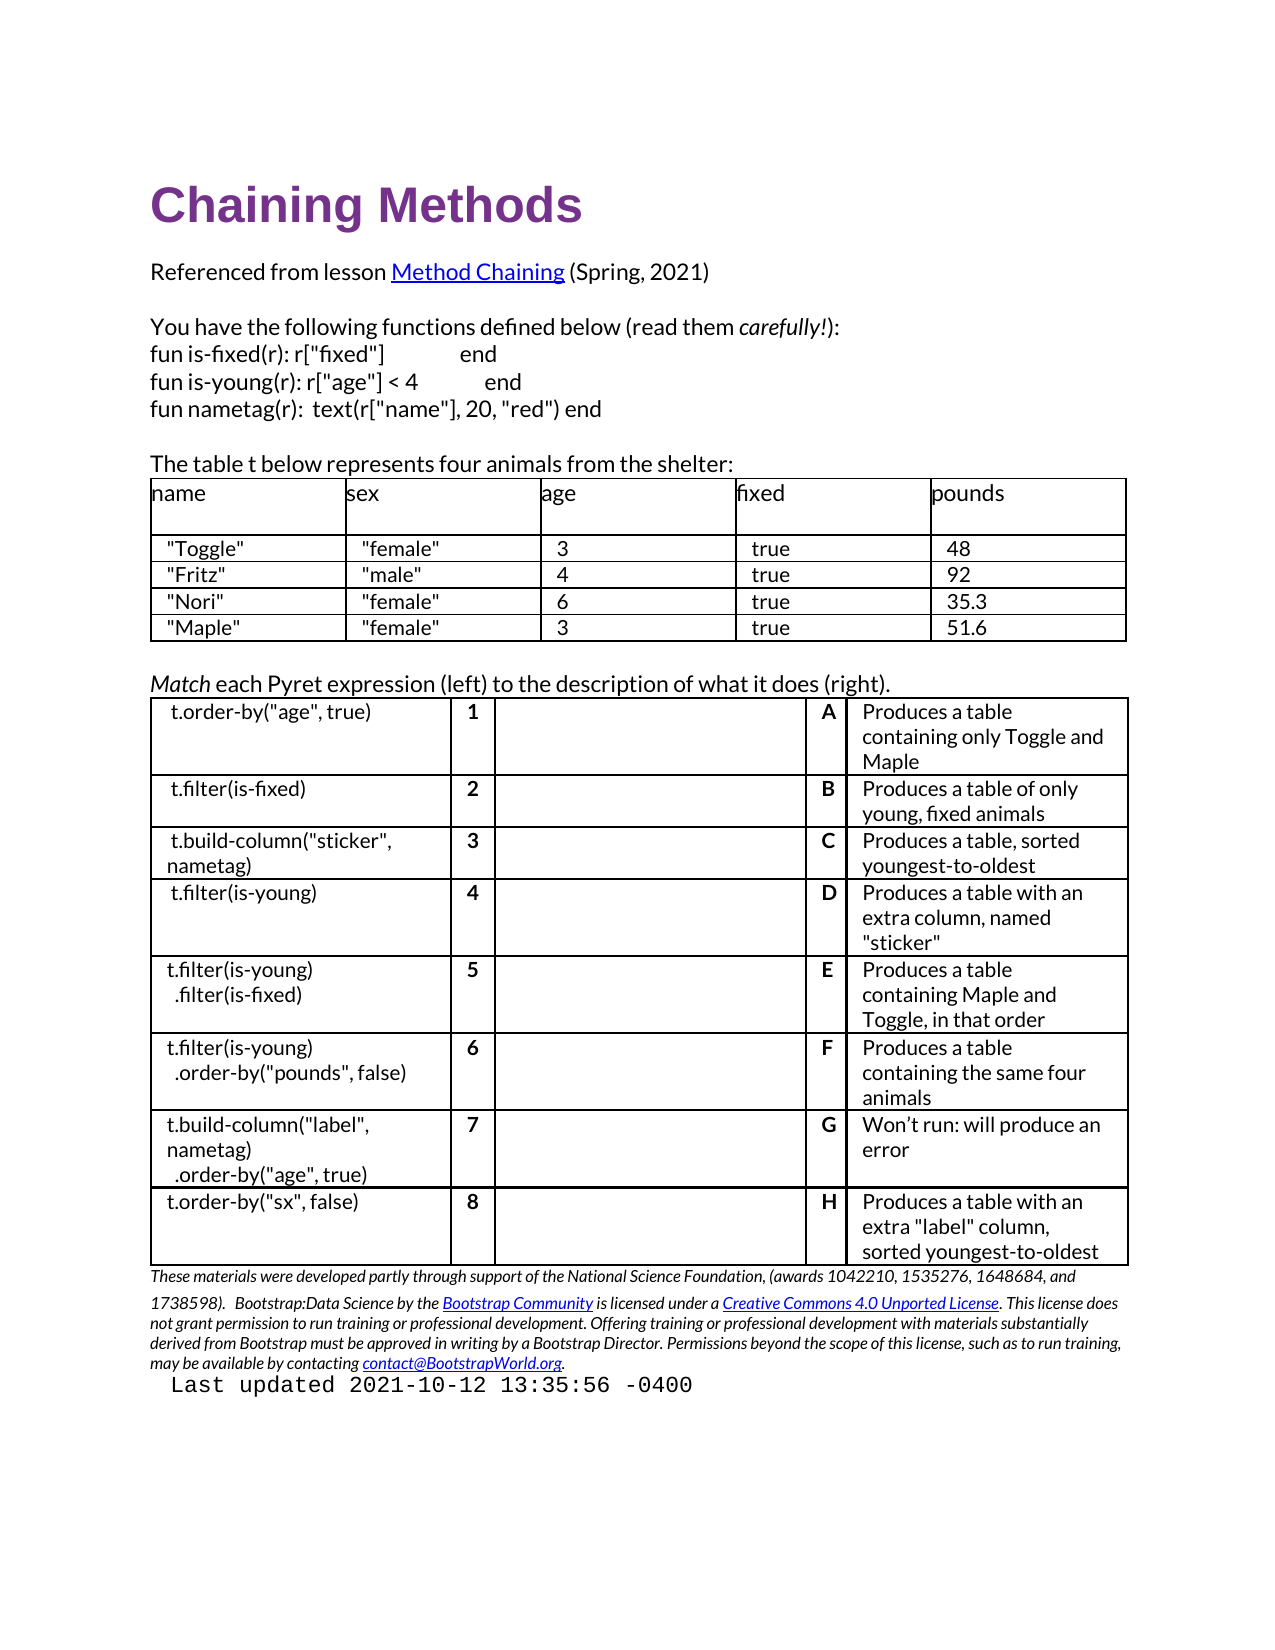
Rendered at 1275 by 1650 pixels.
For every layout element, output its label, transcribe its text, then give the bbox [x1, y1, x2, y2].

table_cell "female" [347, 536, 540, 561]
table_header sex [347, 479, 540, 534]
table_header A [807, 699, 845, 774]
table_cell Produces a table containing Maple and Toggle, in that order [848, 957, 1127, 1032]
table_cell E [807, 957, 845, 1032]
table_cell Produces a table, sorted youngest-to-oldest [848, 828, 1127, 878]
table_cell G [807, 1111, 845, 1186]
table_cell [496, 1111, 805, 1186]
table_cell Won’t run: will produce an error [848, 1111, 1127, 1186]
table_header name [152, 479, 345, 534]
text Match each Pyret expression (left) to the description of what it does (right). [150, 669, 1125, 697]
table_cell "female" [347, 615, 540, 640]
table_cell 5 [452, 957, 494, 1032]
table_cell 4 [452, 880, 494, 955]
table_cell true [737, 589, 930, 614]
table_cell t.build-column("label", nametag) .order-by("age", true) [152, 1111, 450, 1186]
table_cell [496, 828, 805, 878]
table_cell Produces a table with an extra column, named "sticker" [848, 880, 1127, 955]
table_cell [496, 776, 805, 826]
table_cell true [737, 615, 930, 640]
table_cell true [737, 536, 930, 561]
table_cell Produces a table containing the same four animals [848, 1034, 1127, 1109]
table_cell [496, 880, 805, 955]
table_cell true [737, 562, 930, 587]
table_cell H [807, 1189, 845, 1263]
table_header 1 [452, 699, 494, 774]
table_cell t.filter(is-fixed) [152, 776, 450, 826]
table_cell [496, 957, 805, 1032]
table_header pounds [932, 479, 1125, 534]
table_cell t.build-column("sticker", nametag) [152, 828, 450, 878]
table_cell F [807, 1034, 845, 1109]
table_header [496, 699, 805, 774]
table_cell 51.6 [932, 615, 1125, 640]
table_cell 6 [452, 1034, 494, 1109]
table_cell t.filter(is-young) .filter(is-fixed) [152, 957, 450, 1032]
table_cell B [807, 776, 845, 826]
text These materials were developed partly through support of the National Science Foundation, (awards 1042210, 1535276, 1648684, and 1738598). Bootstrap:Data Science by the Bootstrap Community is licensed under a Creative Commons 4.0 Unported License. This license does not grant permission to run training or professional development. Offering training or professional development with materials substantially derived from Bootstrap must be approved in writing by a Bootstrap Director. Permissions beyond the scope of this license, such as to run training, may be available by contacting contact@BootstrapWorld.org. [150, 1266, 1125, 1373]
table_cell t.order-by("sx", false) [152, 1189, 450, 1263]
table_cell "male" [347, 562, 540, 587]
text You have the following functions defined below (read them carefully!): [150, 312, 1125, 340]
table_cell 35.3 [932, 589, 1125, 614]
table_cell 2 [452, 776, 494, 826]
table_cell [496, 1189, 805, 1263]
table_cell [496, 1034, 805, 1109]
table_header fixed [737, 479, 930, 534]
table_cell Produces a table with an extra "label" column, sorted youngest-to-oldest [848, 1189, 1127, 1263]
table_cell t.filter(is-young) .order-by("pounds", false) [152, 1034, 450, 1109]
table_header age [542, 479, 735, 534]
table_cell Produces a table of only young, fixed animals [848, 776, 1127, 826]
table_cell "Toggle" [152, 536, 345, 561]
table_cell 3 [542, 536, 735, 561]
text Referenced from lesson Method Chaining (Spring, 2021) [150, 257, 1125, 285]
table_cell 92 [932, 562, 1125, 587]
table_cell "Fritz" [152, 562, 345, 587]
text The table t below represents four animals from the shelter: [150, 450, 1125, 477]
table_cell "Nori" [152, 589, 345, 614]
table_header Produces a table containing only Toggle and Maple [848, 699, 1127, 774]
table_cell 3 [542, 615, 735, 640]
table_cell 6 [542, 589, 735, 614]
table_cell "Maple" [152, 615, 345, 640]
table_cell 8 [452, 1189, 494, 1263]
table_cell D [807, 880, 845, 955]
table_cell 4 [542, 562, 735, 587]
table_header t.order-by("age", true) [152, 699, 450, 774]
text fun is-fixed(r): r["fixed"] end fun is-young(r): r["age"] < 4 end fun nametag(r): text(r["name"], 20, "red") end [150, 340, 1125, 422]
table_cell t.filter(is-young) [152, 880, 450, 955]
table_cell 7 [452, 1111, 494, 1186]
table_cell 3 [452, 828, 494, 878]
table_cell C [807, 828, 845, 878]
table_cell 48 [932, 536, 1125, 561]
table_cell "female" [347, 589, 540, 614]
subtitle Chaining Methods [150, 175, 1125, 232]
text Last updated 2021-10-12 13:35:56 -0400 [150, 1373, 1125, 1399]
